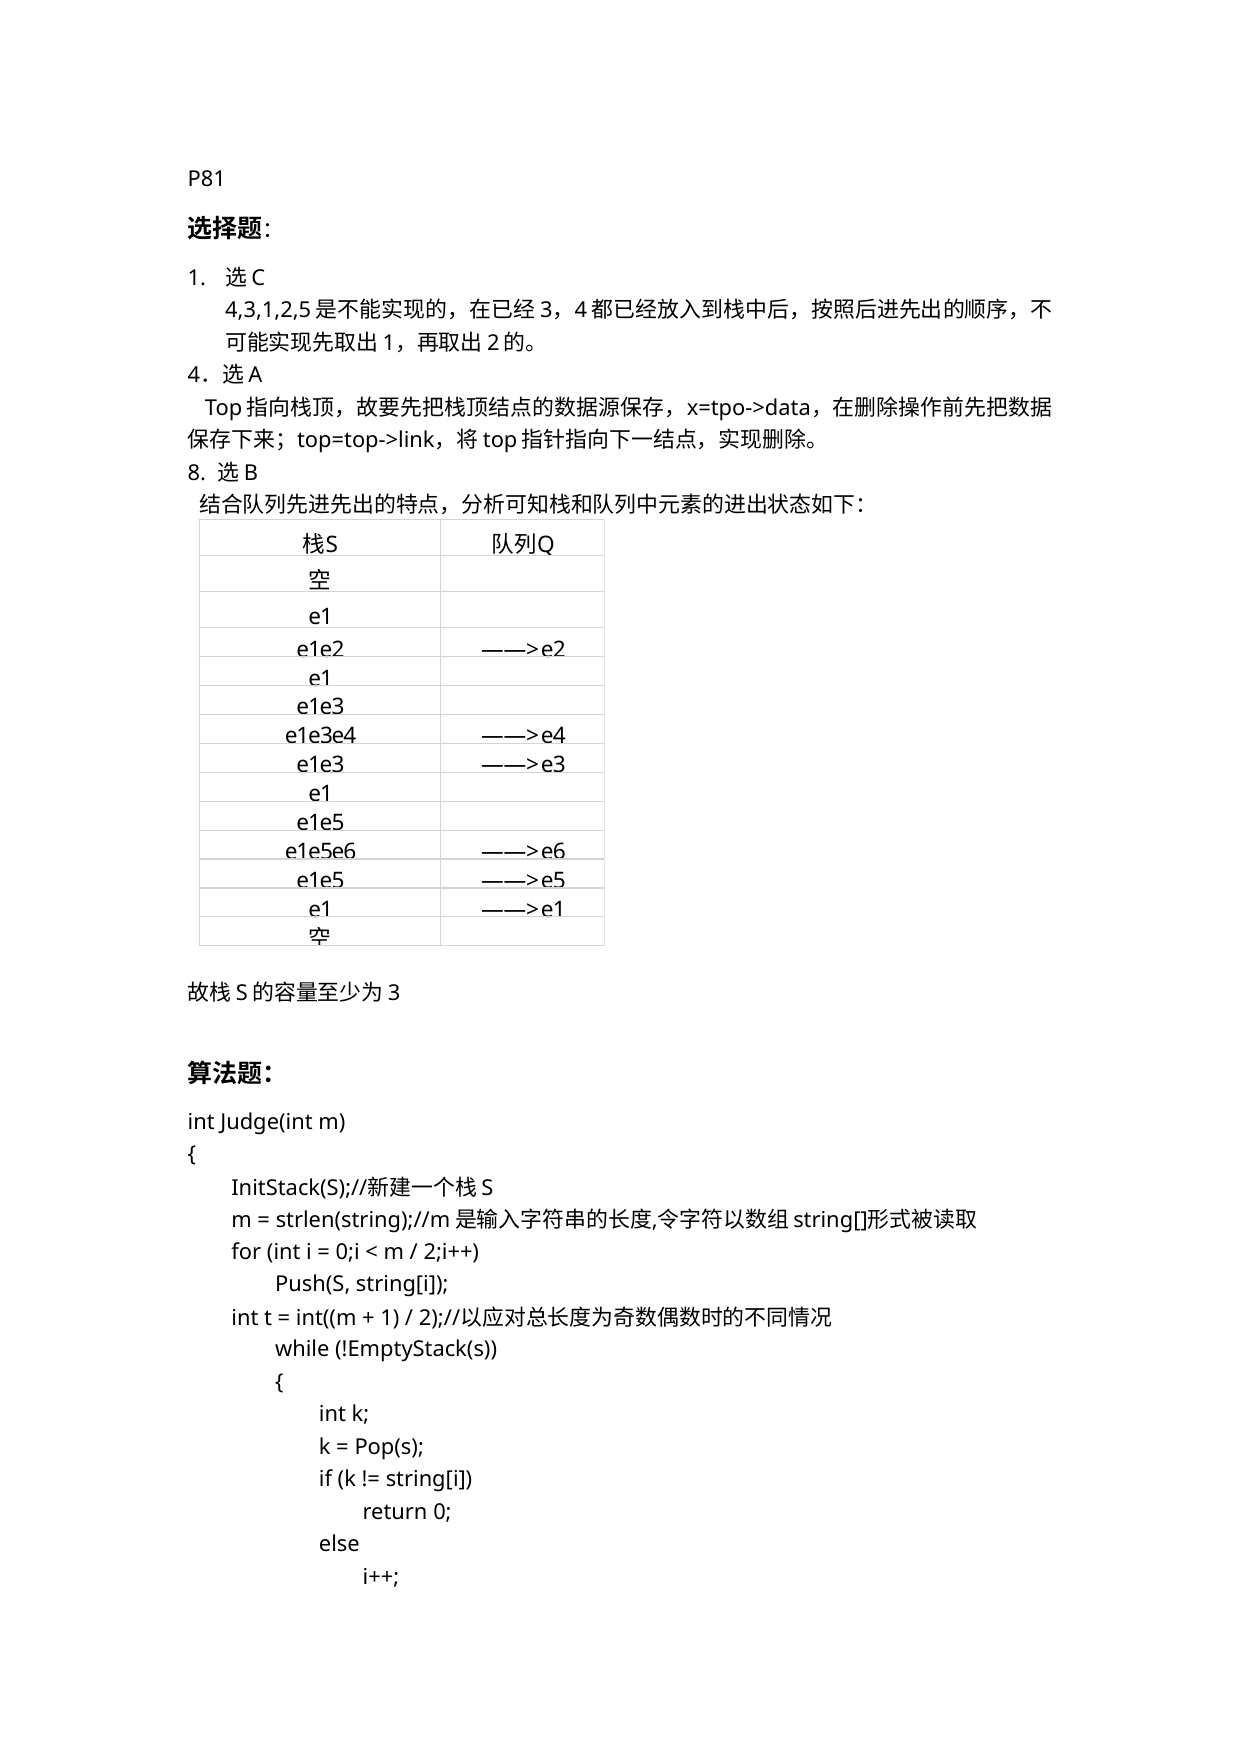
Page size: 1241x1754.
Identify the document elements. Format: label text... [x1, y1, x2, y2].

text 算法题： [187, 1039, 1053, 1104]
text while (!EmptyStack(s)) [187, 1332, 1053, 1364]
text 结合队列先进先出的特点，分析可知栈和队列中元素的进出状态如下： [187, 487, 1053, 519]
text m = strlen(string);//m是输入字符串的长度,令字符以数组string[]形式被读取 [187, 1202, 1053, 1234]
text if (k != string[i]) [187, 1462, 1053, 1494]
text Top指向栈顶，故要先把栈顶结点的数据源保存，x=tpo->data，在删除操作前先把数据保存下来；top=top->link，将top指针指向下一结点，实现删除。 [187, 389, 1053, 454]
text Push(S, string[i]); [187, 1267, 1053, 1299]
text int k; [187, 1397, 1053, 1429]
text int Judge(int m) [187, 1104, 1053, 1137]
text { [187, 1137, 1053, 1169]
text { [187, 1364, 1053, 1397]
text 8. 选B [187, 454, 1053, 487]
list 4,3,1,2,5是不能实现的，在已经3，4都已经放入到栈中后，按照后进先出的顺序，不可能实现先取出1，再取出2的。 [225, 292, 1053, 357]
text 选择题： [187, 194, 1053, 259]
text 故栈S的容量至少为3 [187, 974, 1053, 1007]
text k = Pop(s); [187, 1429, 1053, 1462]
text P81 [187, 162, 1053, 194]
text InitStack(S);//新建一个栈S [187, 1169, 1053, 1202]
text else [187, 1527, 1053, 1559]
text for (int i = 0;i < m / 2;i++) [187, 1234, 1053, 1267]
text return 0; [187, 1494, 1053, 1527]
list 选C [187, 259, 1053, 292]
text int t = int((m + 1) / 2);//以应对总长度为奇数偶数时的不同情况 [187, 1299, 1053, 1332]
text i++; [187, 1559, 1053, 1592]
text 4．选A [187, 357, 1053, 389]
